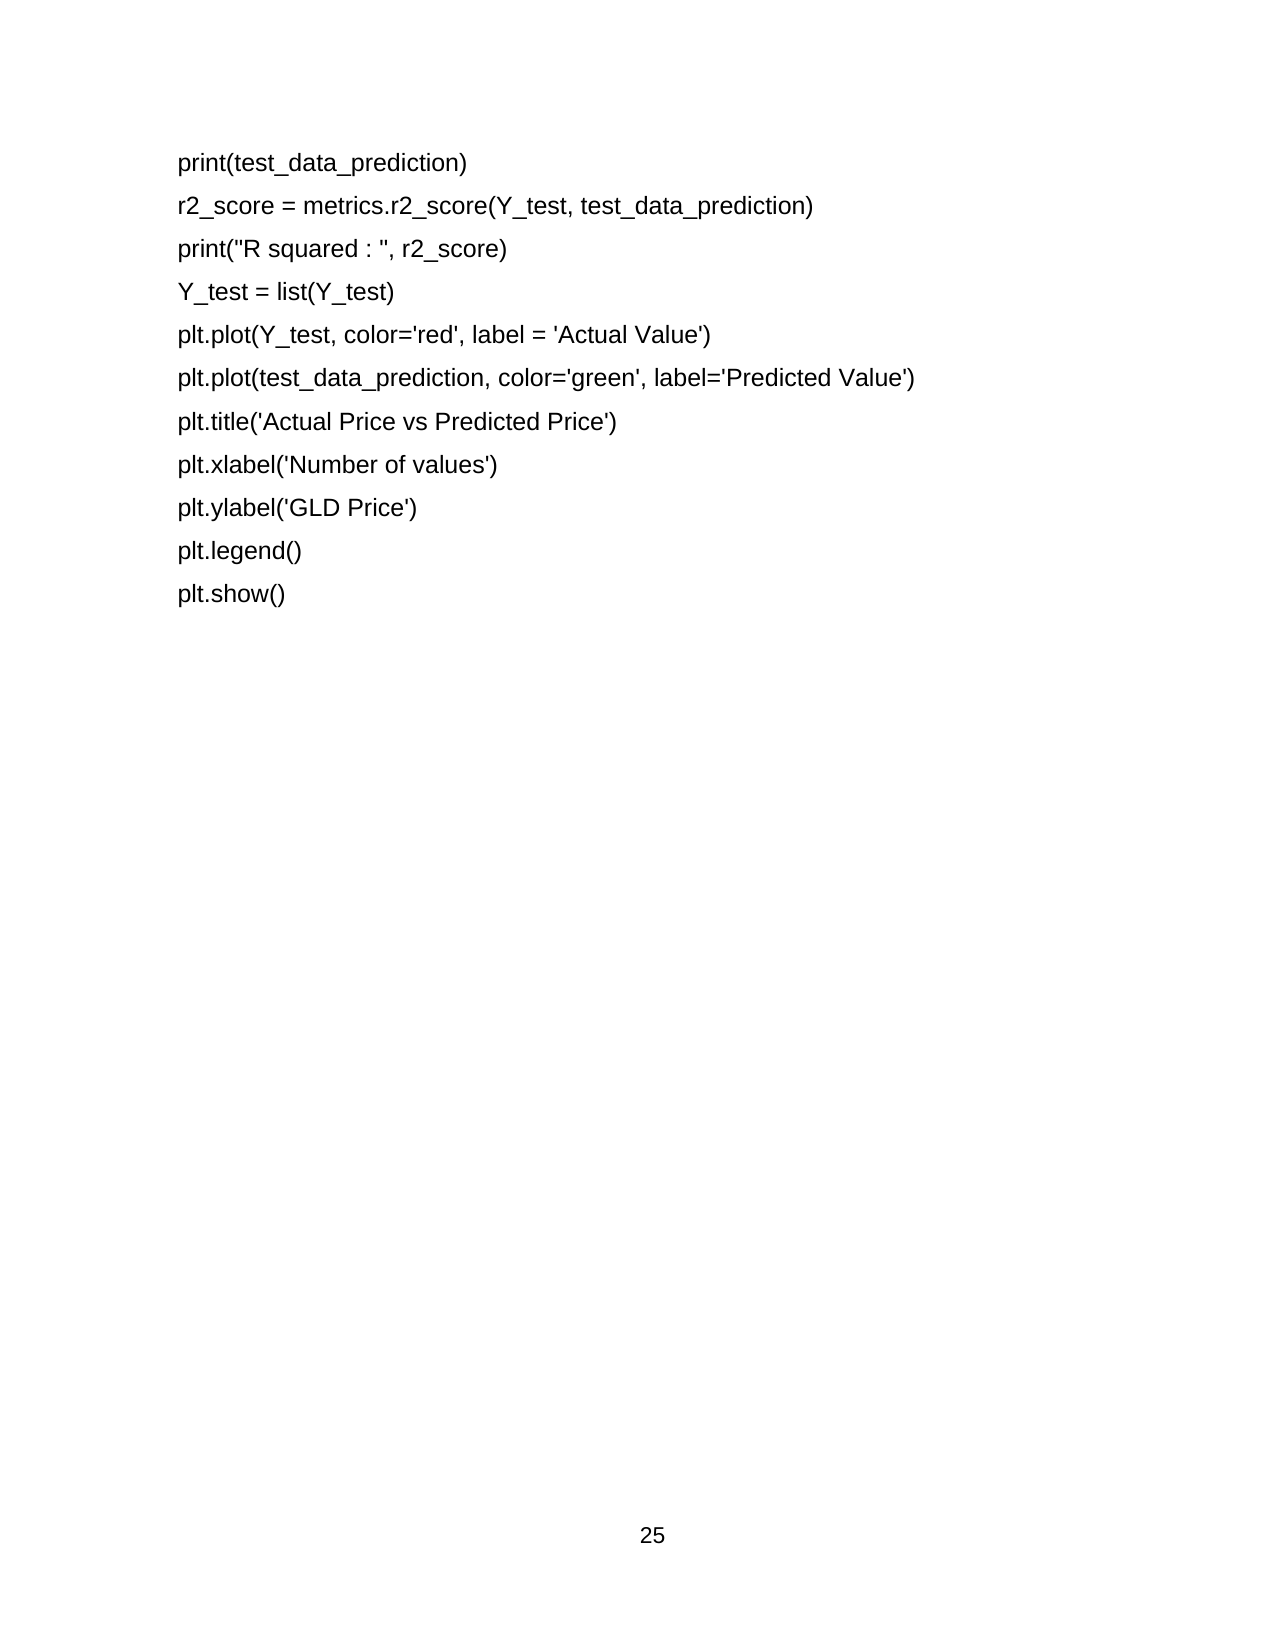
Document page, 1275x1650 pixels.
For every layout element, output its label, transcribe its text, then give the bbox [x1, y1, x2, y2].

text print("R squared : ", r2_score) [177, 234, 1127, 263]
text plt.plot(Y_test, color='red', label = 'Actual Value') [177, 320, 1127, 349]
text plt.title('Actual Price vs Predicted Price') [177, 406, 1127, 435]
text plt.ylabel('GLD Price') [177, 493, 1127, 521]
text Y_test = list(Y_test) [177, 277, 1127, 306]
text r2_score = metrics.r2_score(Y_test, test_data_prediction) [177, 191, 1127, 219]
text plt.plot(test_data_prediction, color='green', label='Predicted Value') [177, 363, 1127, 392]
text plt.legend() [177, 536, 1127, 564]
text plt.xlabel('Number of values') [177, 449, 1127, 478]
text plt.show() [177, 579, 1127, 608]
text print(test_data_prediction) [177, 148, 1127, 176]
